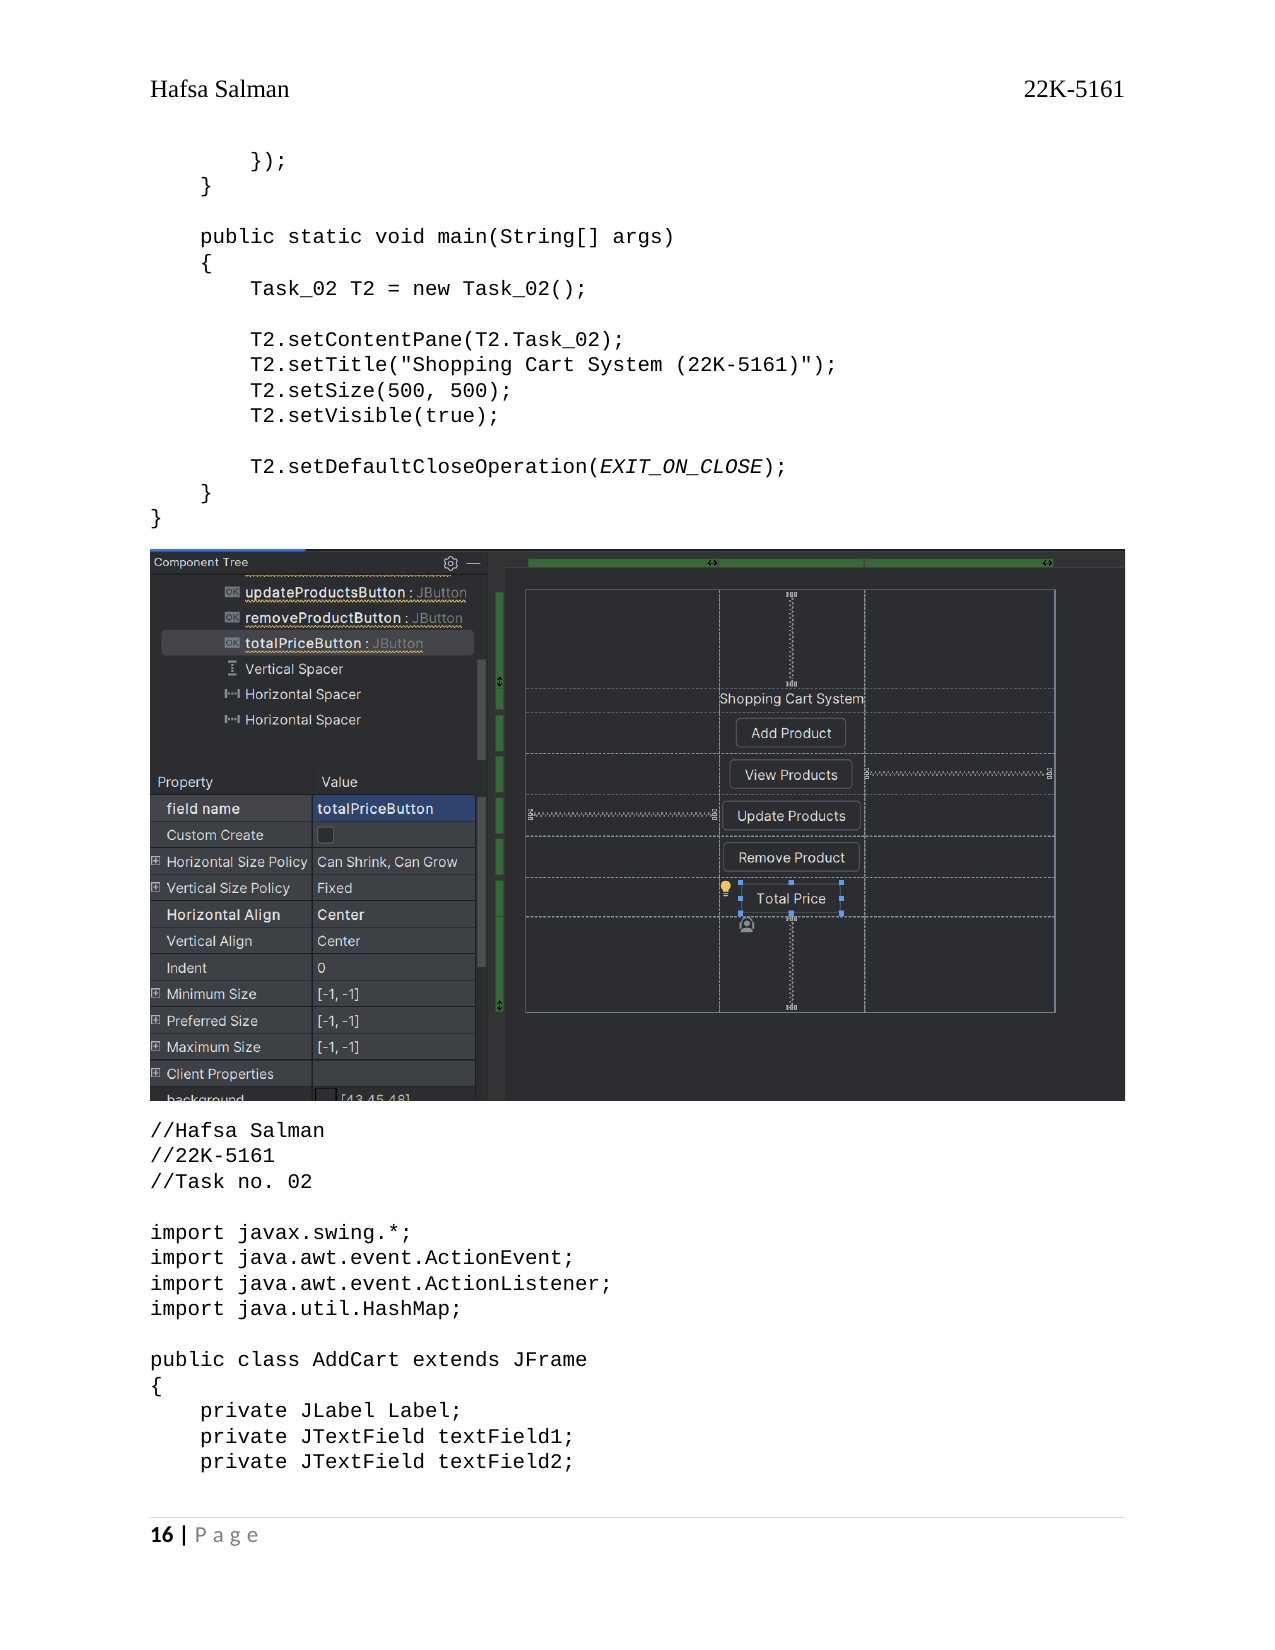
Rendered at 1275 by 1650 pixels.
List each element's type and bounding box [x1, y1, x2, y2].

text [150, 150, 1125, 531]
text [150, 1120, 1125, 1475]
picture [150, 549, 1125, 1101]
